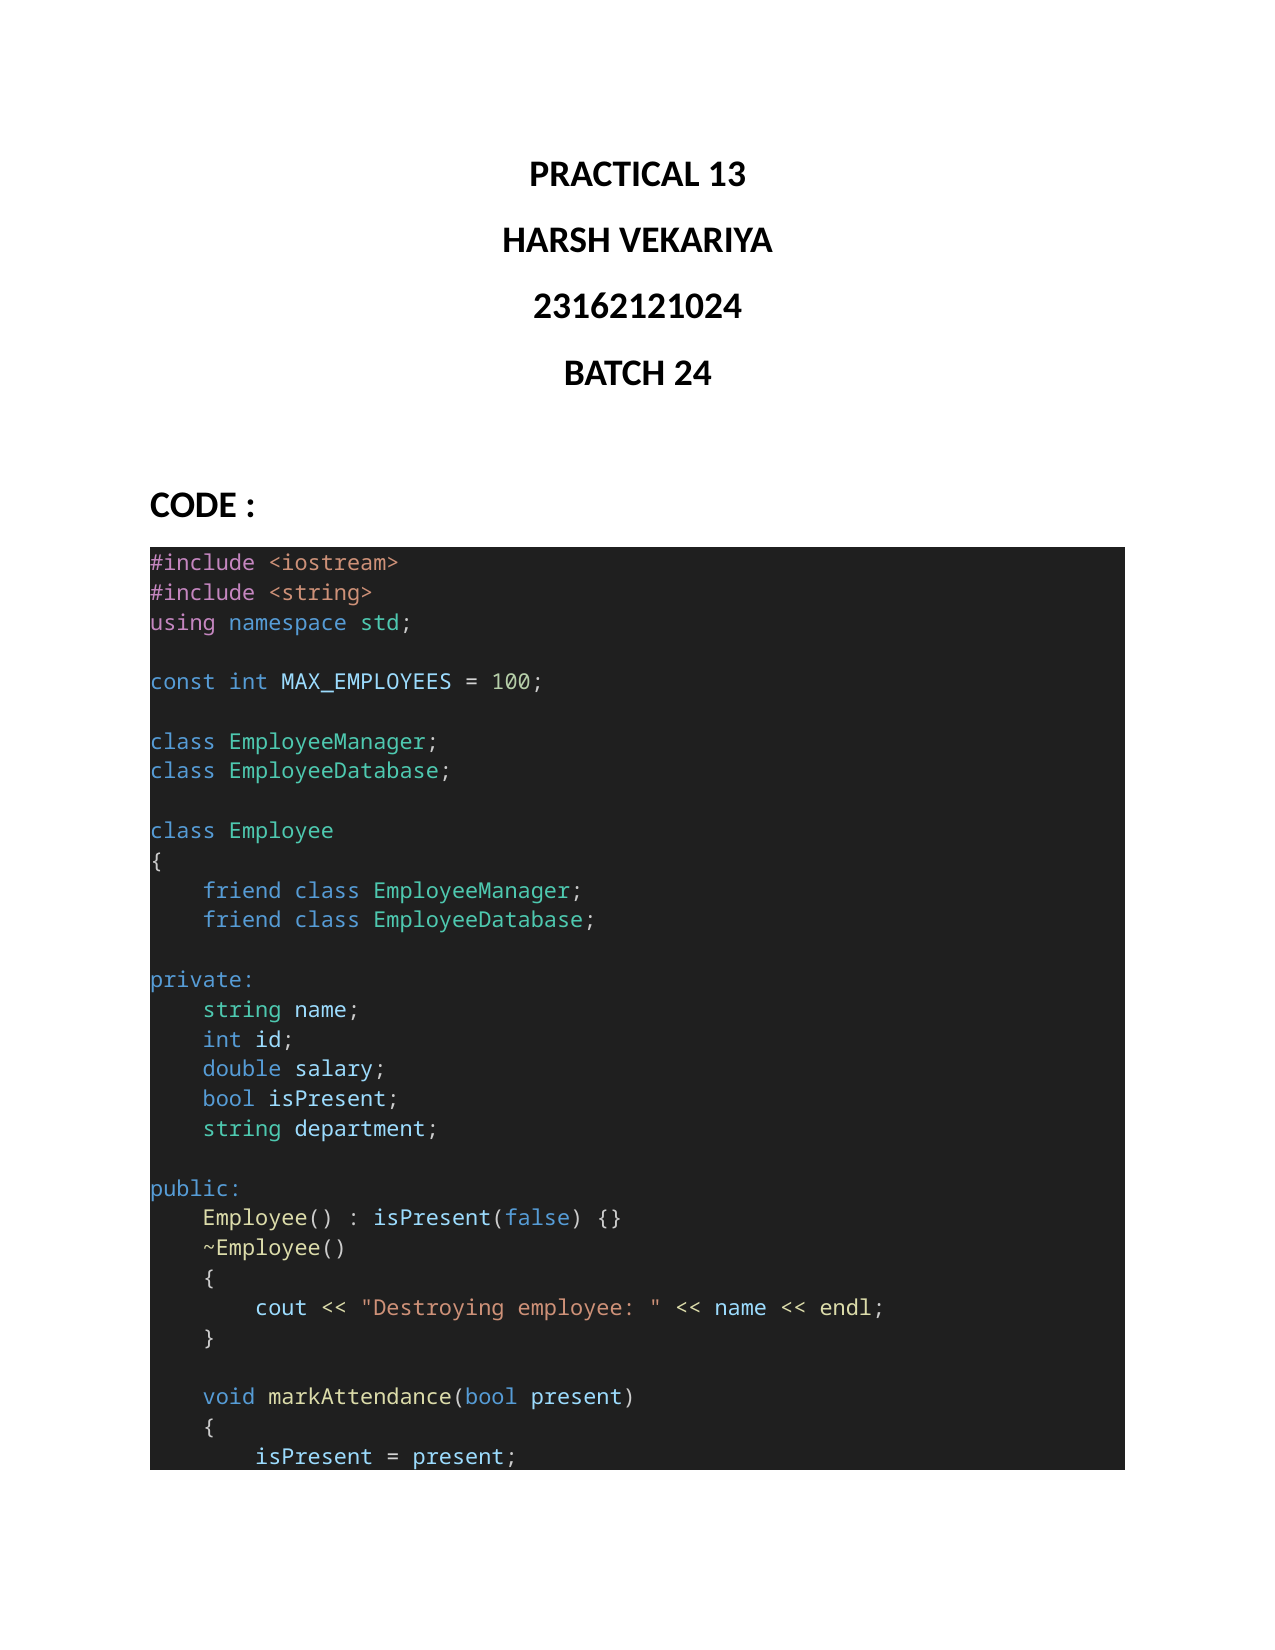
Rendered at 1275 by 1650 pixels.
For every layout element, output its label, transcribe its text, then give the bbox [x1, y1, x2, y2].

text bool isPresent; [150, 1083, 1125, 1113]
text } [150, 1321, 1125, 1351]
text #include <iostream> [150, 547, 1125, 577]
text int id; [150, 1023, 1125, 1053]
text PRACTICAL 13 [150, 150, 1125, 196]
text public: [150, 1172, 1125, 1202]
text { [150, 1262, 1125, 1292]
text using namespace std; [150, 606, 1125, 636]
text CODE : [150, 481, 1125, 527]
text class EmployeeManager; [150, 726, 1125, 755]
text cout << "Destroying employee: " << name << endl; [150, 1292, 1125, 1321]
text Employee() : isPresent(false) {} [150, 1202, 1125, 1232]
text double salary; [150, 1053, 1125, 1083]
text 23162121024 [150, 282, 1125, 328]
text isPresent = present; [150, 1441, 1125, 1470]
text private: [150, 964, 1125, 994]
text friend class EmployeeDatabase; [150, 904, 1125, 934]
text class Employee [150, 815, 1125, 845]
text void markAttendance(bool present) [150, 1381, 1125, 1411]
text friend class EmployeeManager; [150, 874, 1125, 904]
text string department; [150, 1113, 1125, 1143]
text #include <string> [150, 577, 1125, 606]
text ~Employee() [150, 1232, 1125, 1262]
text const int MAX_EMPLOYEES = 100; [150, 666, 1125, 696]
text class EmployeeDatabase; [150, 755, 1125, 785]
text { [150, 845, 1125, 874]
text BATCH 24 [150, 348, 1125, 394]
text HARSH VEKARIYA [150, 216, 1125, 262]
text { [150, 1411, 1125, 1441]
text string name; [150, 994, 1125, 1023]
